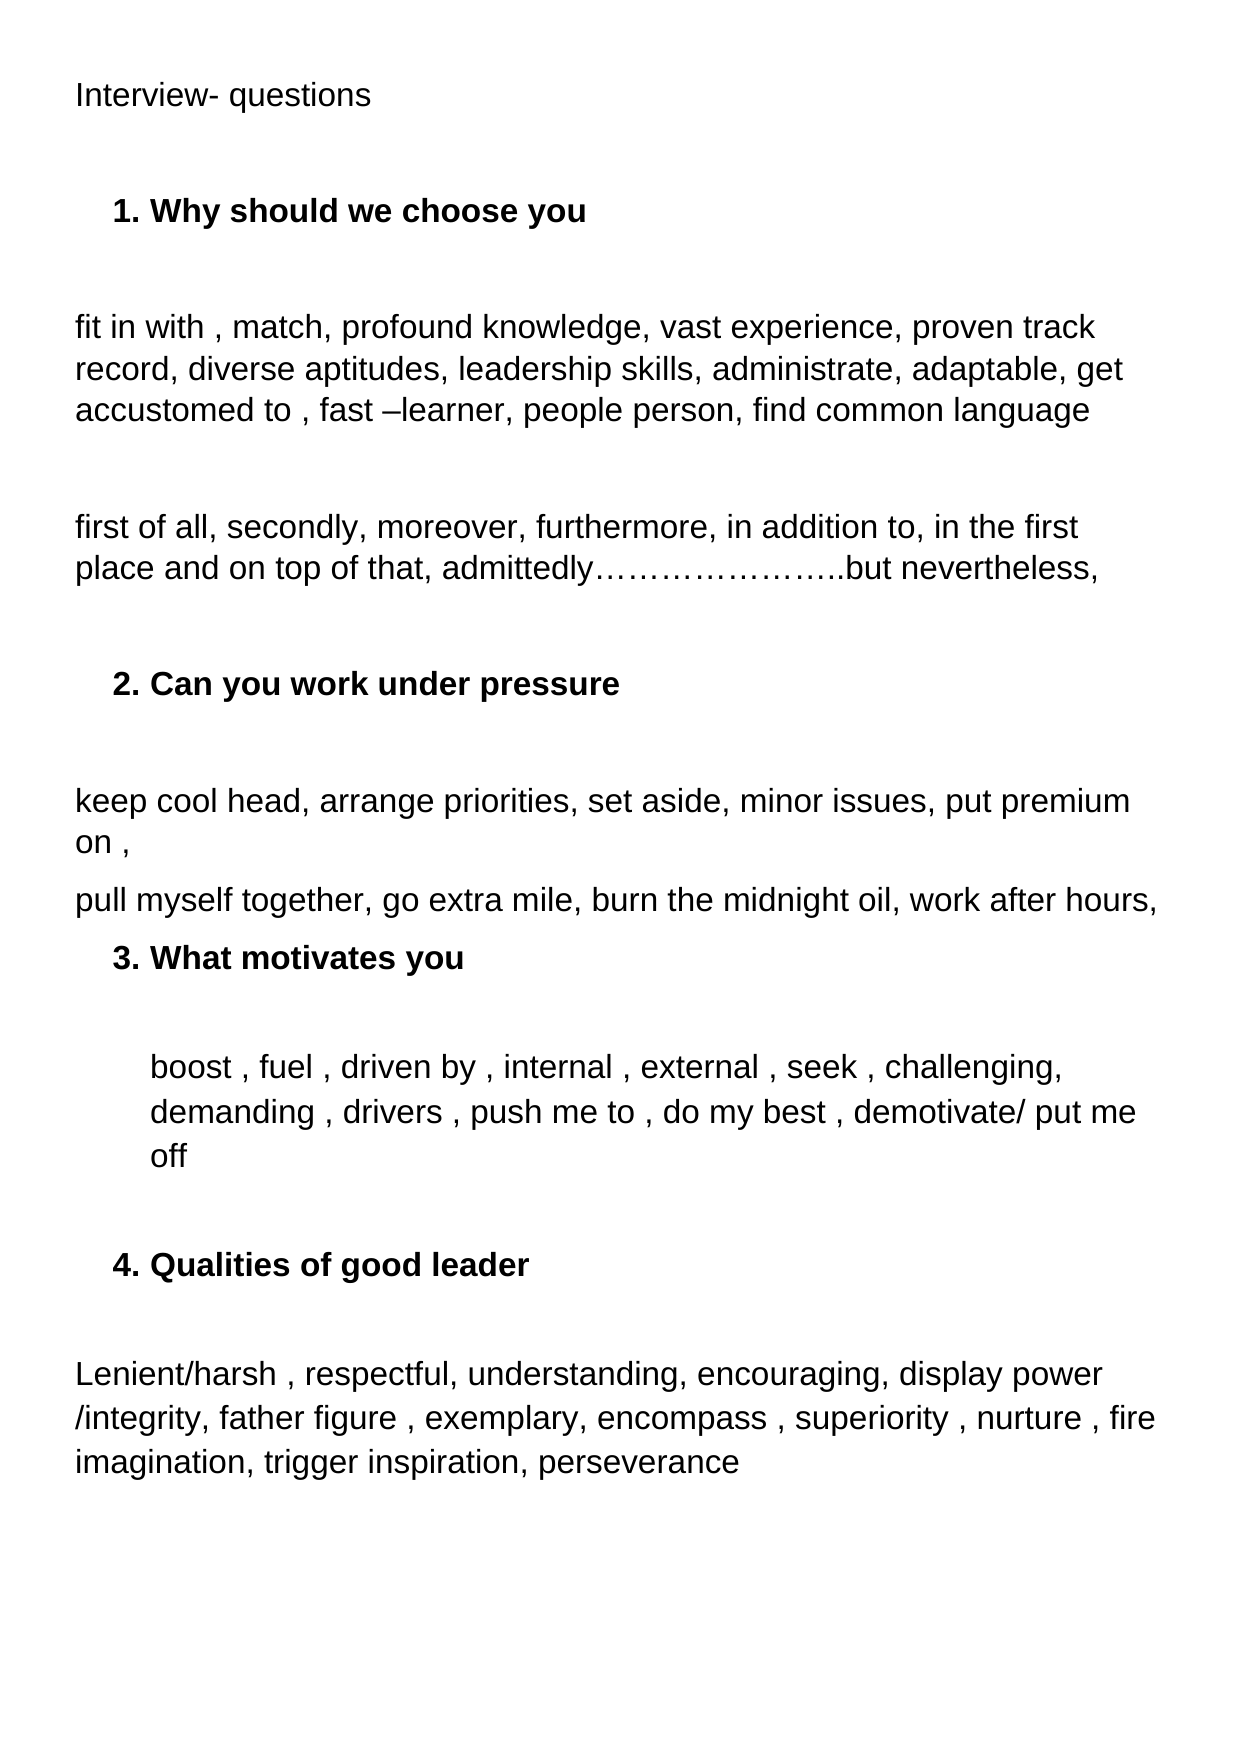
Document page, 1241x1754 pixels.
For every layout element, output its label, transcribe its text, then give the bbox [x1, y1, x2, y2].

text Lenient/harsh , respectful, understanding, encouraging, display power /integrity, father figure , exemplary, encompass , superiority , nurture , fire imagination, trigger inspiration, perseverance [75, 1354, 1165, 1481]
list Why should we choose you [112, 191, 1165, 230]
text Interview- questions [75, 75, 1165, 113]
text keep cool head, arrange priorities, set aside, minor issues, put premium on , [75, 781, 1165, 861]
list Qualities of good leader [112, 1245, 1165, 1283]
text boost , fuel , driven by , internal , external , seek , challenging, demanding , drivers , push me to , do my best , demotivate/ put me off [150, 1047, 1165, 1174]
text pull myself together, go extra mile, burn the midnight oil, work after hours, [75, 880, 1165, 919]
list What motivates you [112, 938, 1165, 977]
text fit in with , match, profound knowledge, vast experience, proven track record, diverse aptitudes, leadership skills, administrate, adaptable, get accustomed to , fast –learner, people person, find common language [75, 307, 1165, 429]
text first of all, secondly, moreover, furthermore, in addition to, in the first place and on top of that, admittedly…………………..but nevertheless, [75, 507, 1165, 587]
list Can you work under pressure [112, 664, 1165, 703]
